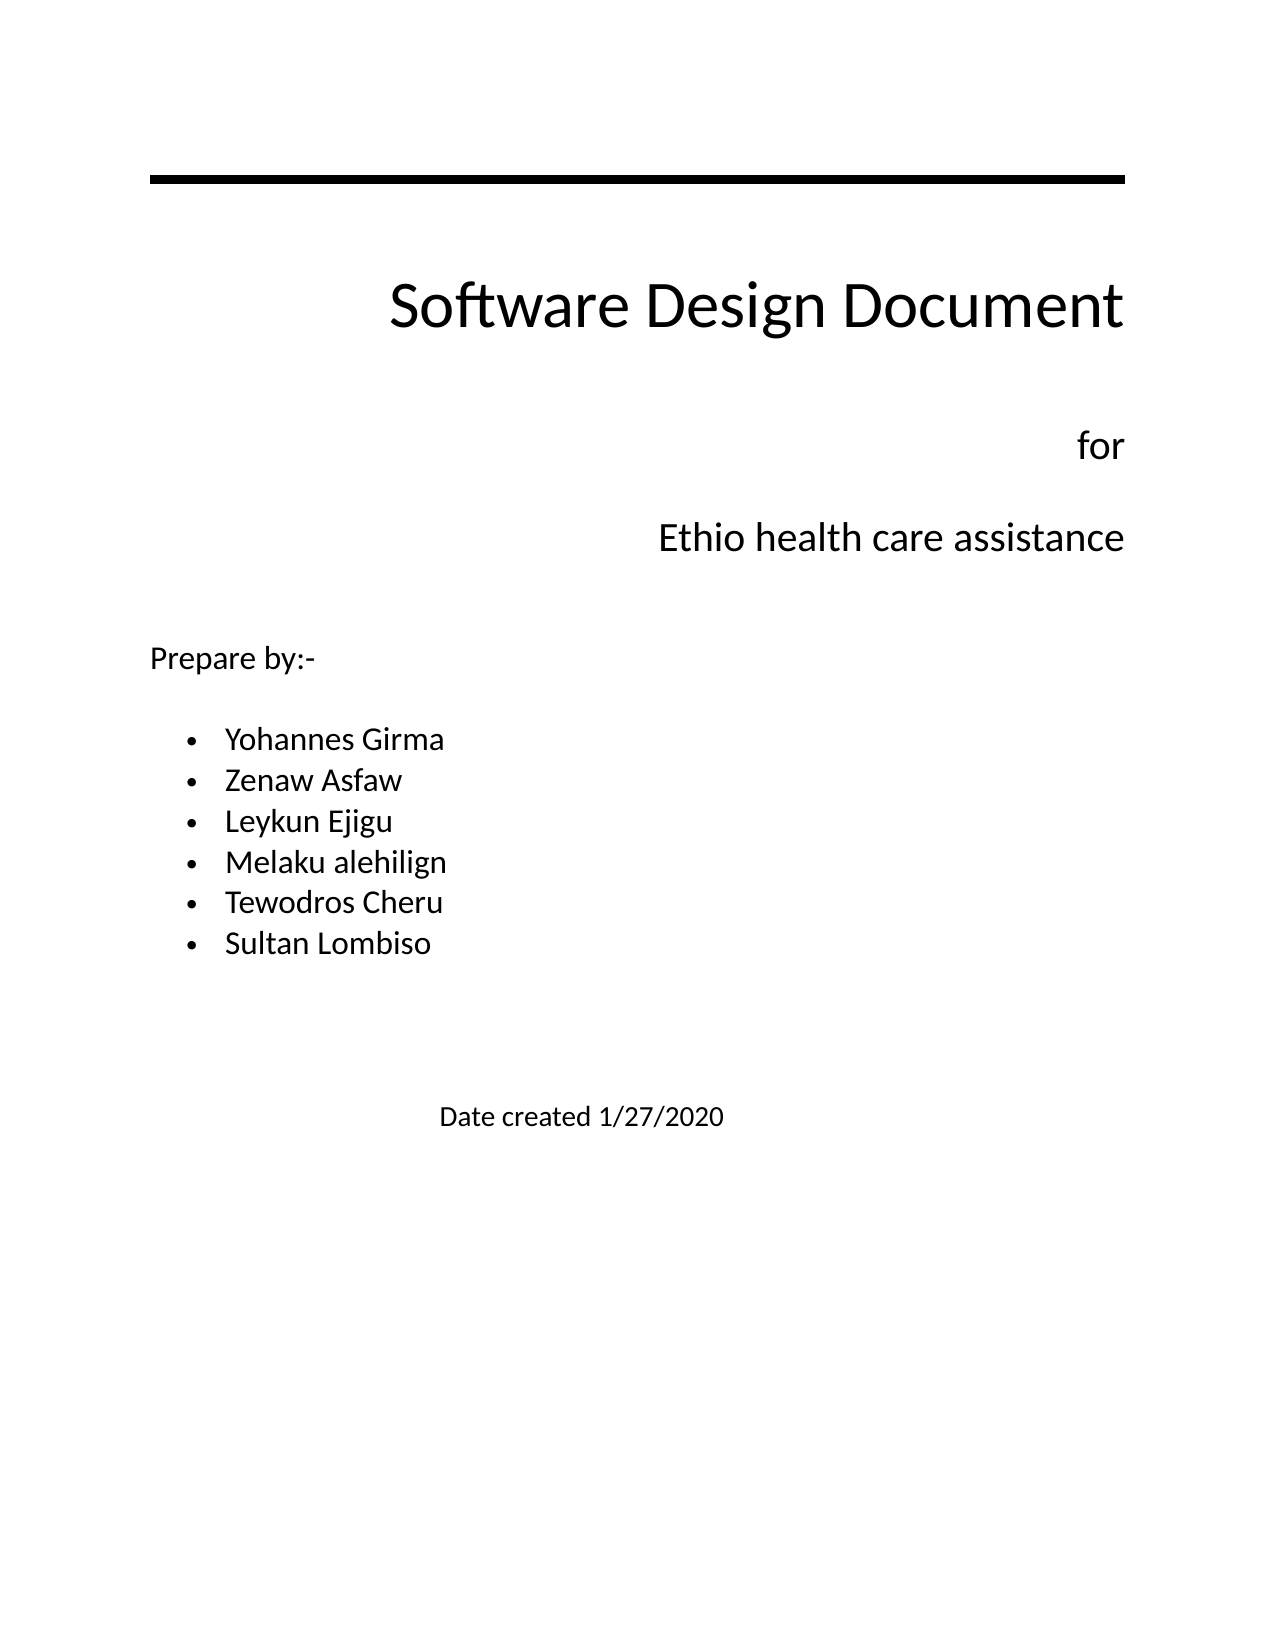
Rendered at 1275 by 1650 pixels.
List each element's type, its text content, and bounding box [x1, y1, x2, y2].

text Prepare by:- [150, 637, 1125, 678]
list Tewodros Cheru [187, 881, 1125, 922]
list Yohannes Girma [187, 718, 1125, 759]
title for [150, 419, 1125, 469]
text Date created 1/27/2020 [150, 1098, 1125, 1134]
list Zenaw Asfaw [187, 759, 1125, 800]
text Ethio health care assistance [150, 511, 1125, 562]
list Melaku alehilign [187, 841, 1125, 881]
title Software Design Document [150, 262, 1125, 344]
list Leykun Ejigu [187, 800, 1125, 841]
list Sultan Lombiso [187, 922, 1125, 963]
